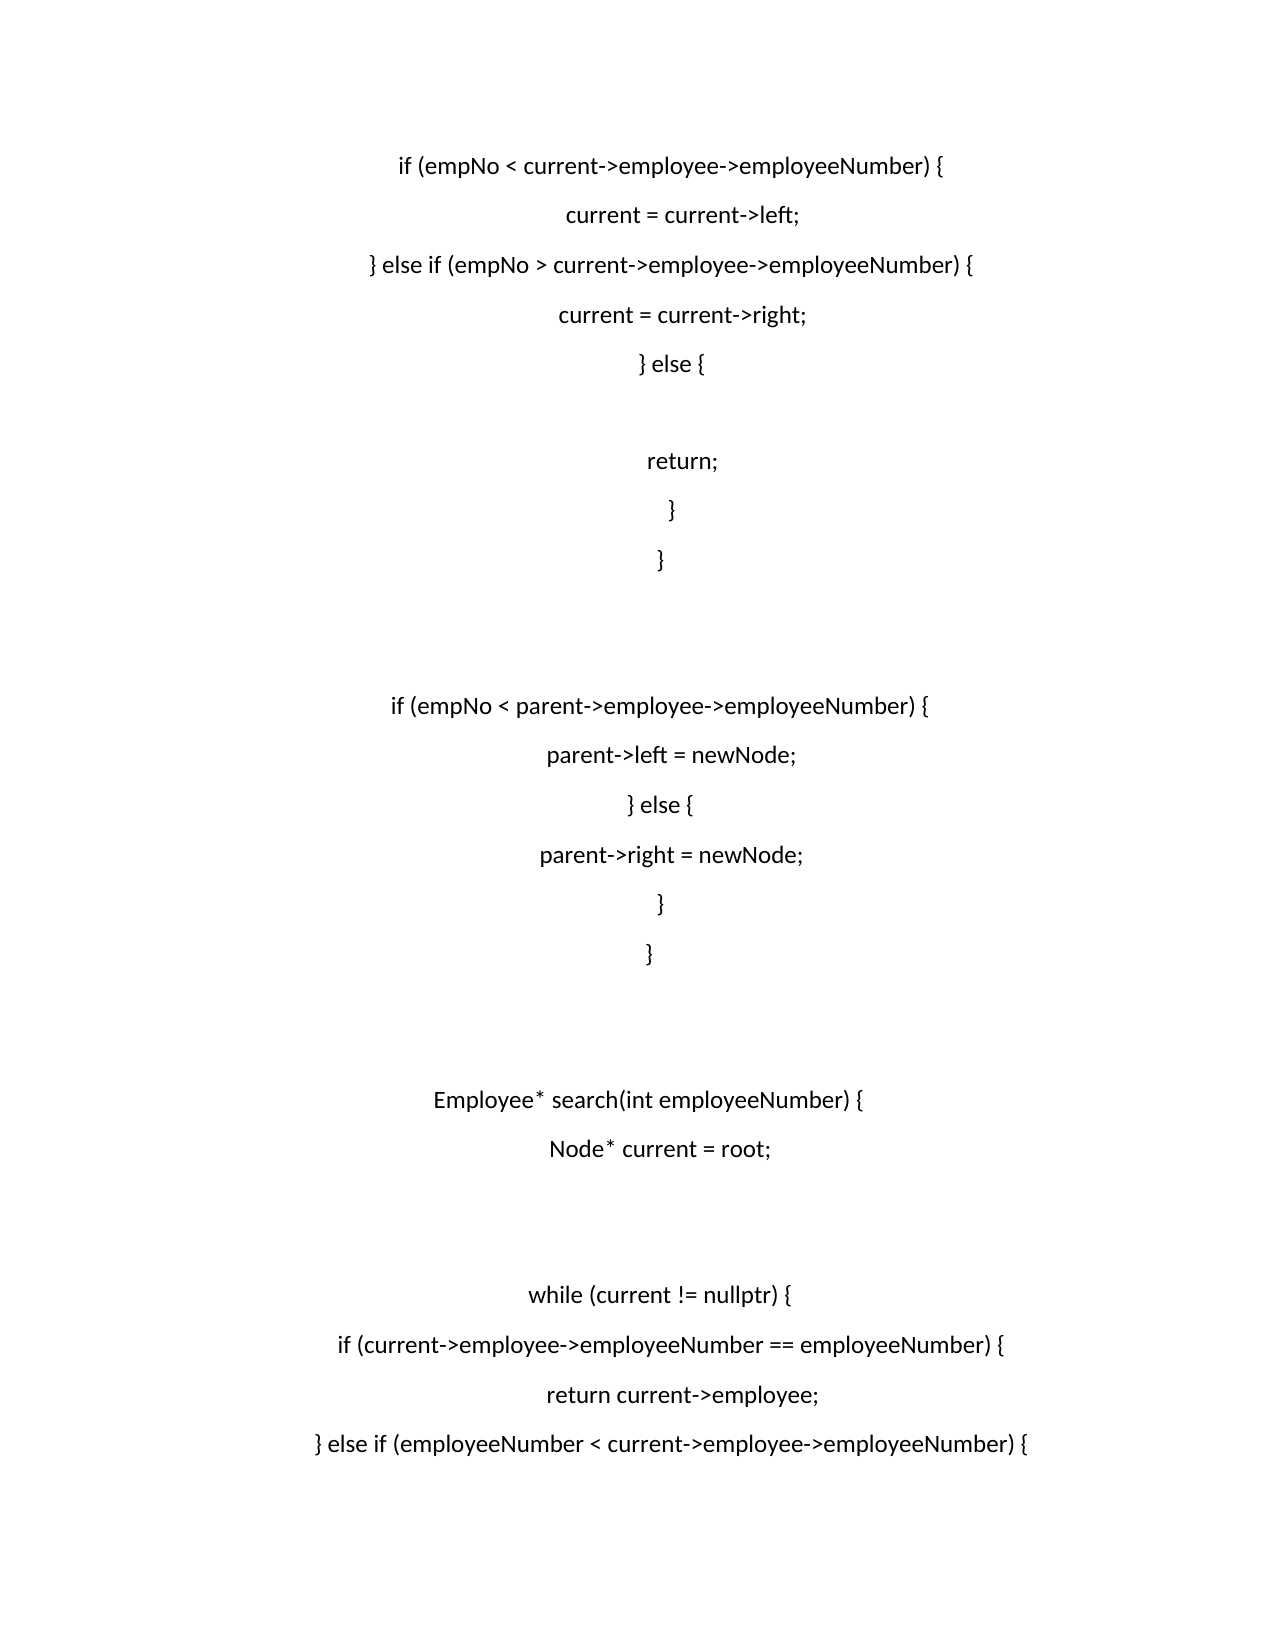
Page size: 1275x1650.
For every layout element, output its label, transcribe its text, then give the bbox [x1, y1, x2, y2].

text if (current->employee->employeeNumber == employeeNumber) { [150, 1329, 1125, 1360]
text parent->left = newNode; [150, 739, 1125, 770]
text } [150, 544, 1125, 574]
text } [150, 494, 1125, 525]
text return; [150, 445, 1125, 475]
text if (empNo < current->employee->employeeNumber) { [150, 150, 1125, 181]
text } else if (empNo > current->employee->employeeNumber) { [150, 249, 1125, 280]
text if (empNo < parent->employee->employeeNumber) { [150, 690, 1125, 721]
text current = current->right; [150, 299, 1125, 329]
text Employee* search(int employeeNumber) { [150, 1084, 1125, 1114]
text return current->employee; [150, 1379, 1125, 1409]
text } [150, 938, 1125, 968]
text } else if (employeeNumber < current->employee->employeeNumber) { [150, 1428, 1125, 1459]
text } else { [150, 348, 1125, 379]
text while (current != nullptr) { [150, 1279, 1125, 1310]
text Node* current = root; [150, 1133, 1125, 1164]
text } else { [150, 789, 1125, 820]
text current = current->left; [150, 199, 1125, 230]
text parent->right = newNode; [150, 839, 1125, 869]
text } [150, 888, 1125, 919]
